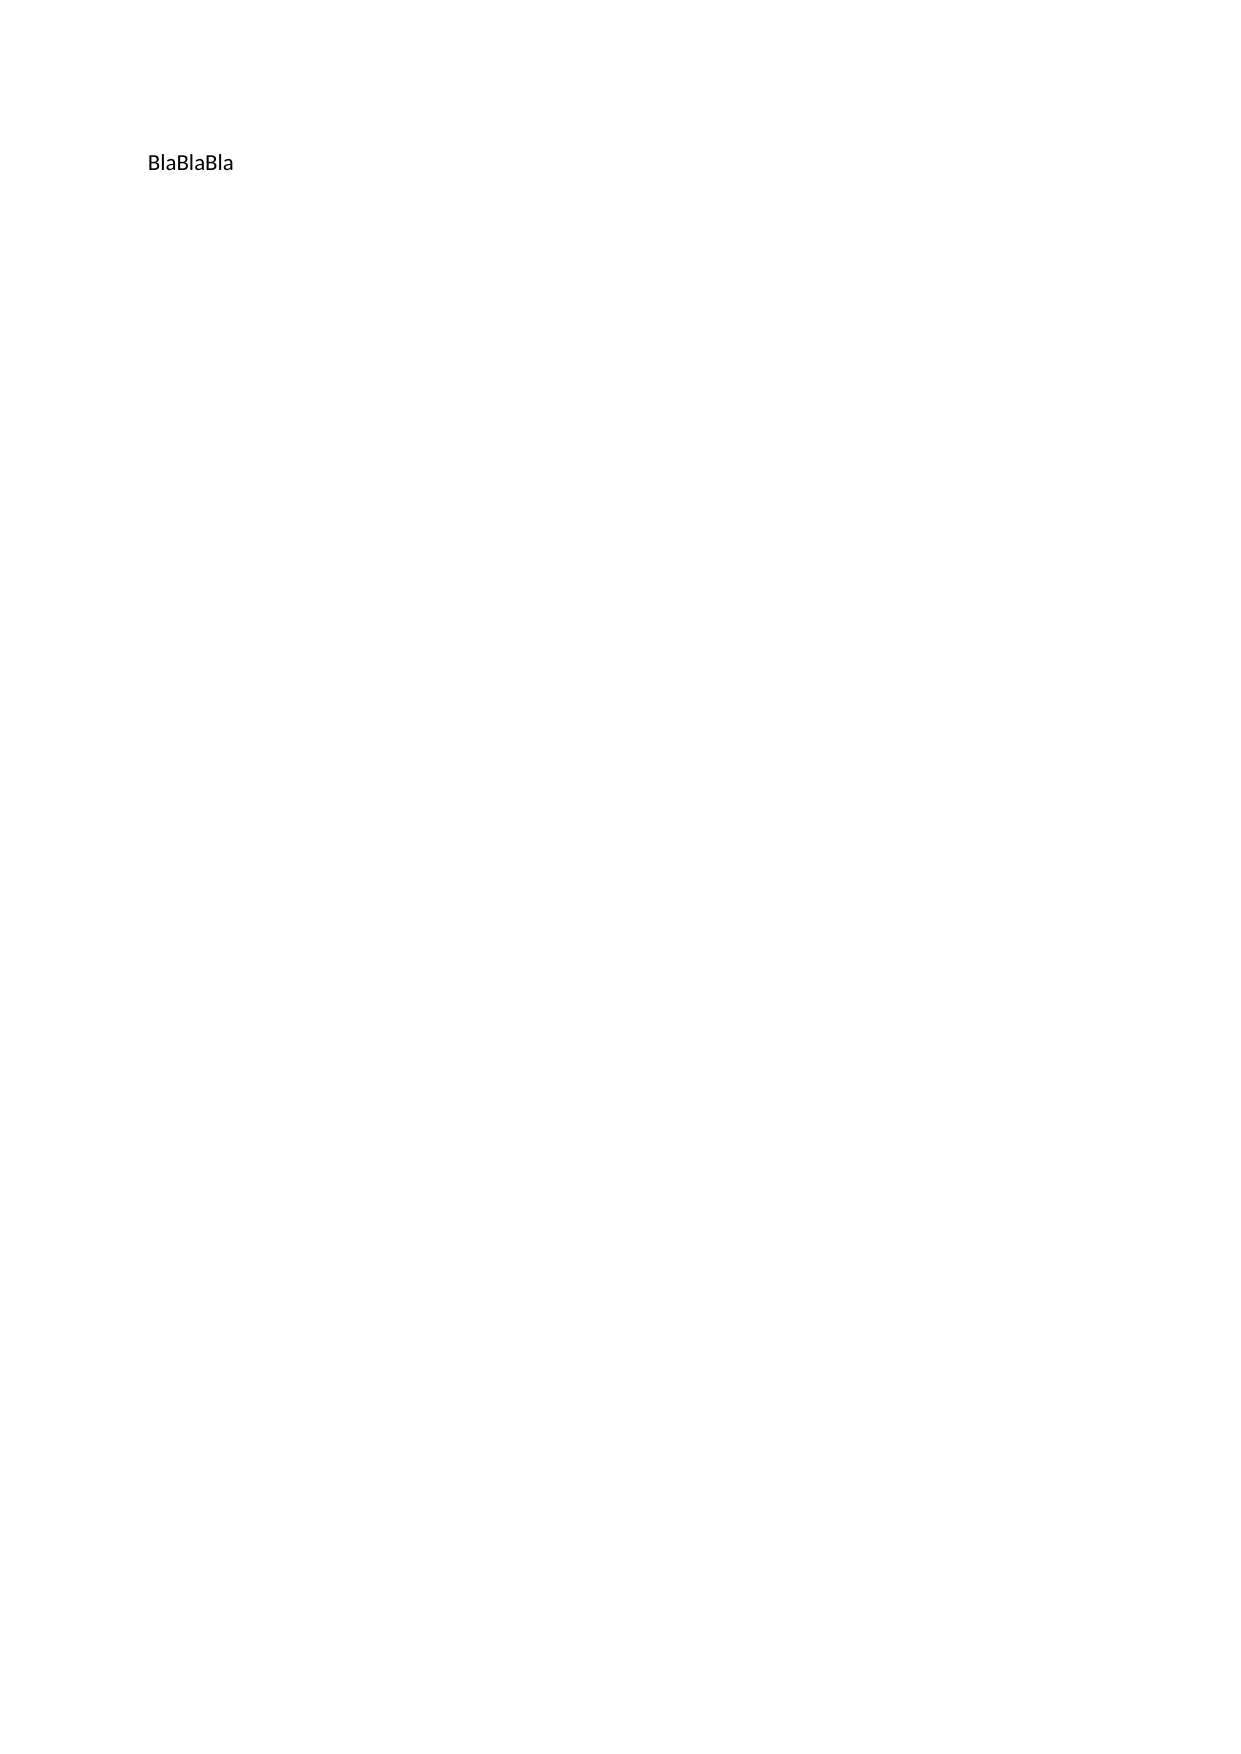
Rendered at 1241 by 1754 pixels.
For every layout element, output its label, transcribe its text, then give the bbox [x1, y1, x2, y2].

text BlaBlaBla [148, 148, 1093, 176]
